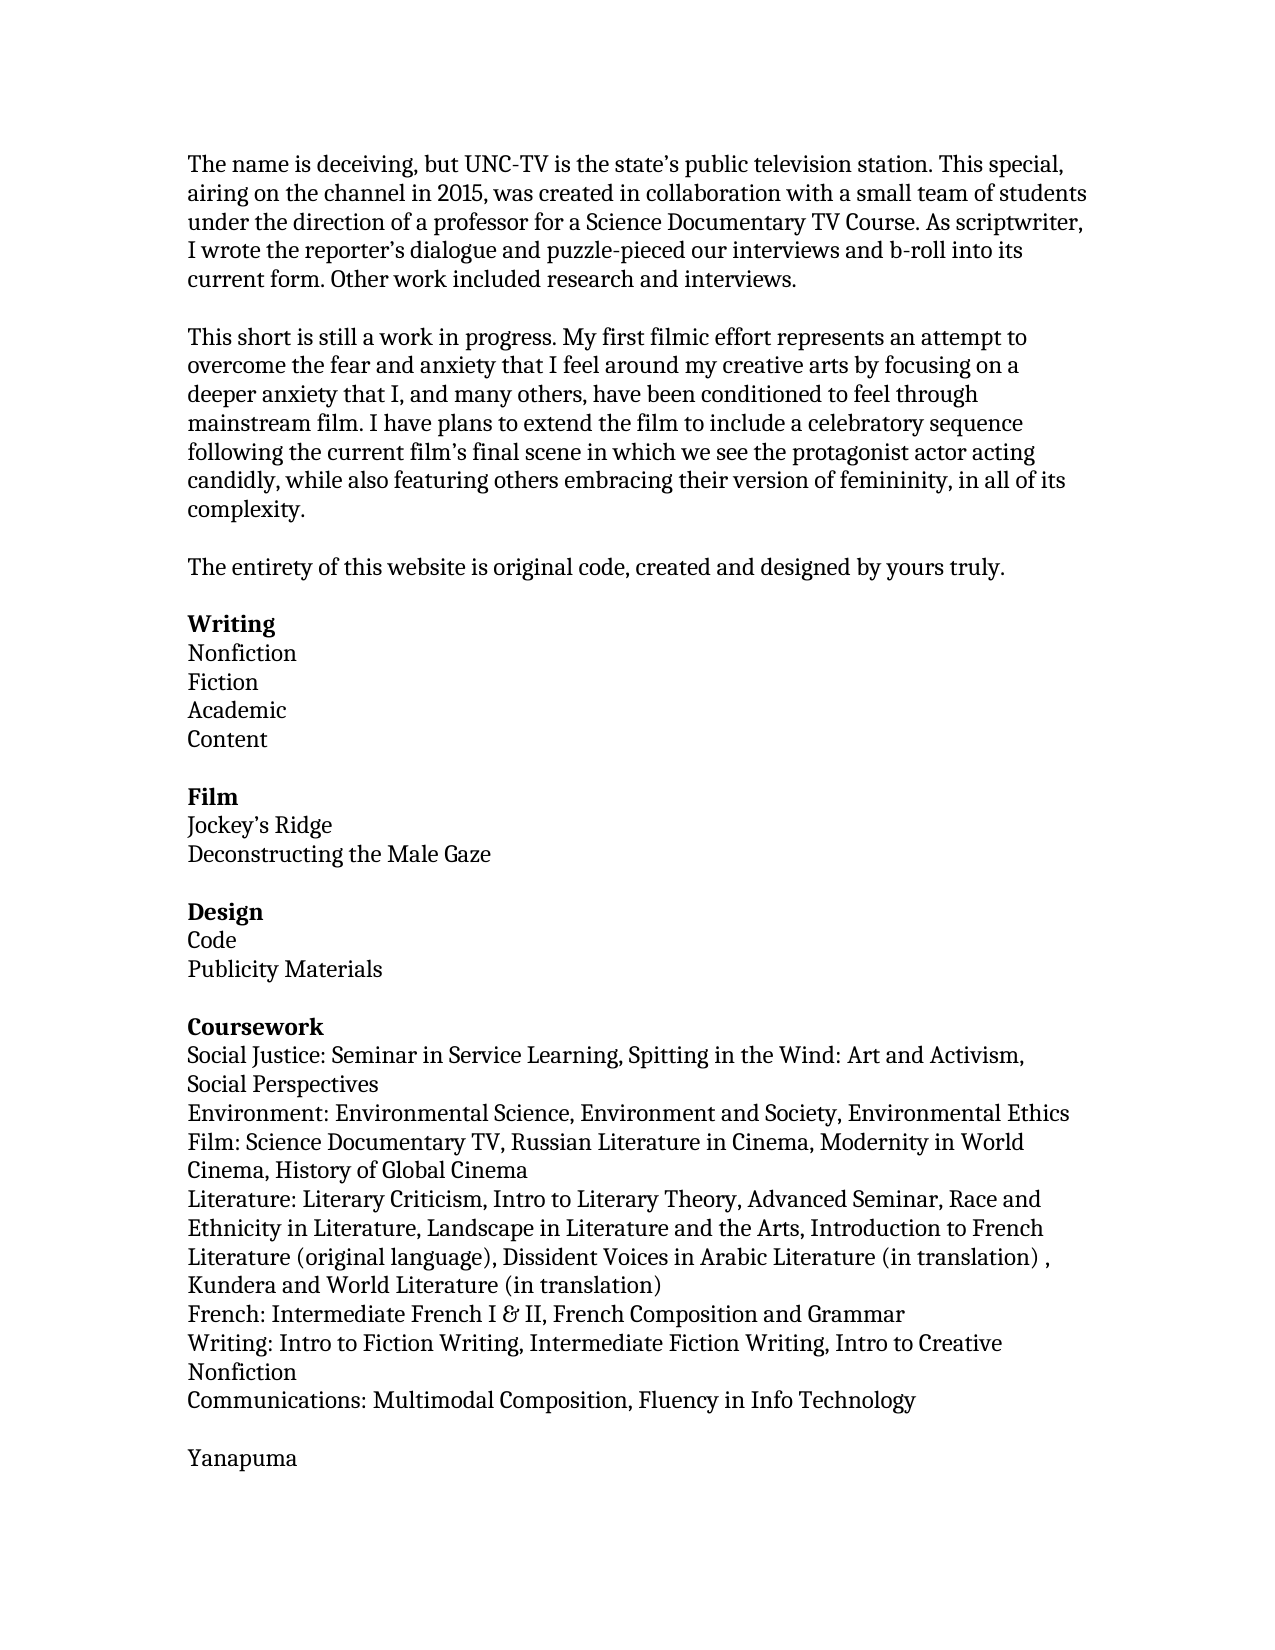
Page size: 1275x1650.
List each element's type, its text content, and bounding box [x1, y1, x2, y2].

text Academic [187, 696, 1087, 725]
text Coursework [187, 1012, 1087, 1041]
text Deconstructing the Male Gaze [187, 840, 1087, 869]
text Nonfiction [187, 639, 1087, 667]
text The entirety of this website is original code, created and designed by yours truly. [187, 552, 1087, 581]
text Yanapuma [187, 1444, 1087, 1472]
text Design [187, 897, 1087, 926]
text Fiction [187, 667, 1087, 696]
text Communications: Multimodal Composition, Fluency in Info Technology [187, 1386, 1087, 1415]
text Content [187, 725, 1087, 754]
text Social Justice: Seminar in Service Learning, Spitting in the Wind: Art and Activism, Social Perspectives [187, 1041, 1087, 1099]
text Jockey’s Ridge [187, 811, 1087, 840]
text Code [187, 926, 1087, 955]
text Writing [187, 610, 1087, 639]
text Film [187, 782, 1087, 811]
text Environment: Environmental Science, Environment and Society, Environmental Ethics [187, 1099, 1087, 1127]
text Publicity Materials [187, 955, 1087, 984]
text This short is still a work in progress. My first filmic effort represents an attempt to overcome the fear and anxiety that I feel around my creative arts by focusing on a deeper anxiety that I, and many others, have been conditioned to feel through mainstream film. I have plans to extend the film to include a celebratory sequence following the current film’s final scene in which we see the protagonist actor acting candidly, while also featuring others embracing their version of femininity, in all of its complexity. [187, 322, 1087, 524]
text Film: Science Documentary TV, Russian Literature in Cinema, Modernity in World Cinema, History of Global Cinema [187, 1127, 1087, 1185]
text French: Intermediate French I & II, French Composition and Grammar [187, 1300, 1087, 1329]
text Literature: Literary Criticism, Intro to Literary Theory, Advanced Seminar, Race and Ethnicity in Literature, Landscape in Literature and the Arts, Introduction to French Literature (original language), Dissident Voices in Arabic Literature (in translation) , Kundera and World Literature (in translation) [187, 1185, 1087, 1300]
text Writing: Intro to Fiction Writing, Intermediate Fiction Writing, Intro to Creative Nonfiction [187, 1329, 1087, 1386]
text The name is deceiving, but UNC-TV is the state’s public television station. This special, airing on the channel in 2015, was created in collaboration with a small team of students under the direction of a professor for a Science Documentary TV Course. As scriptwriter, I wrote the reporter’s dialogue and puzzle-pieced our interviews and b-roll into its current form. Other work included research and interviews. [187, 150, 1087, 294]
